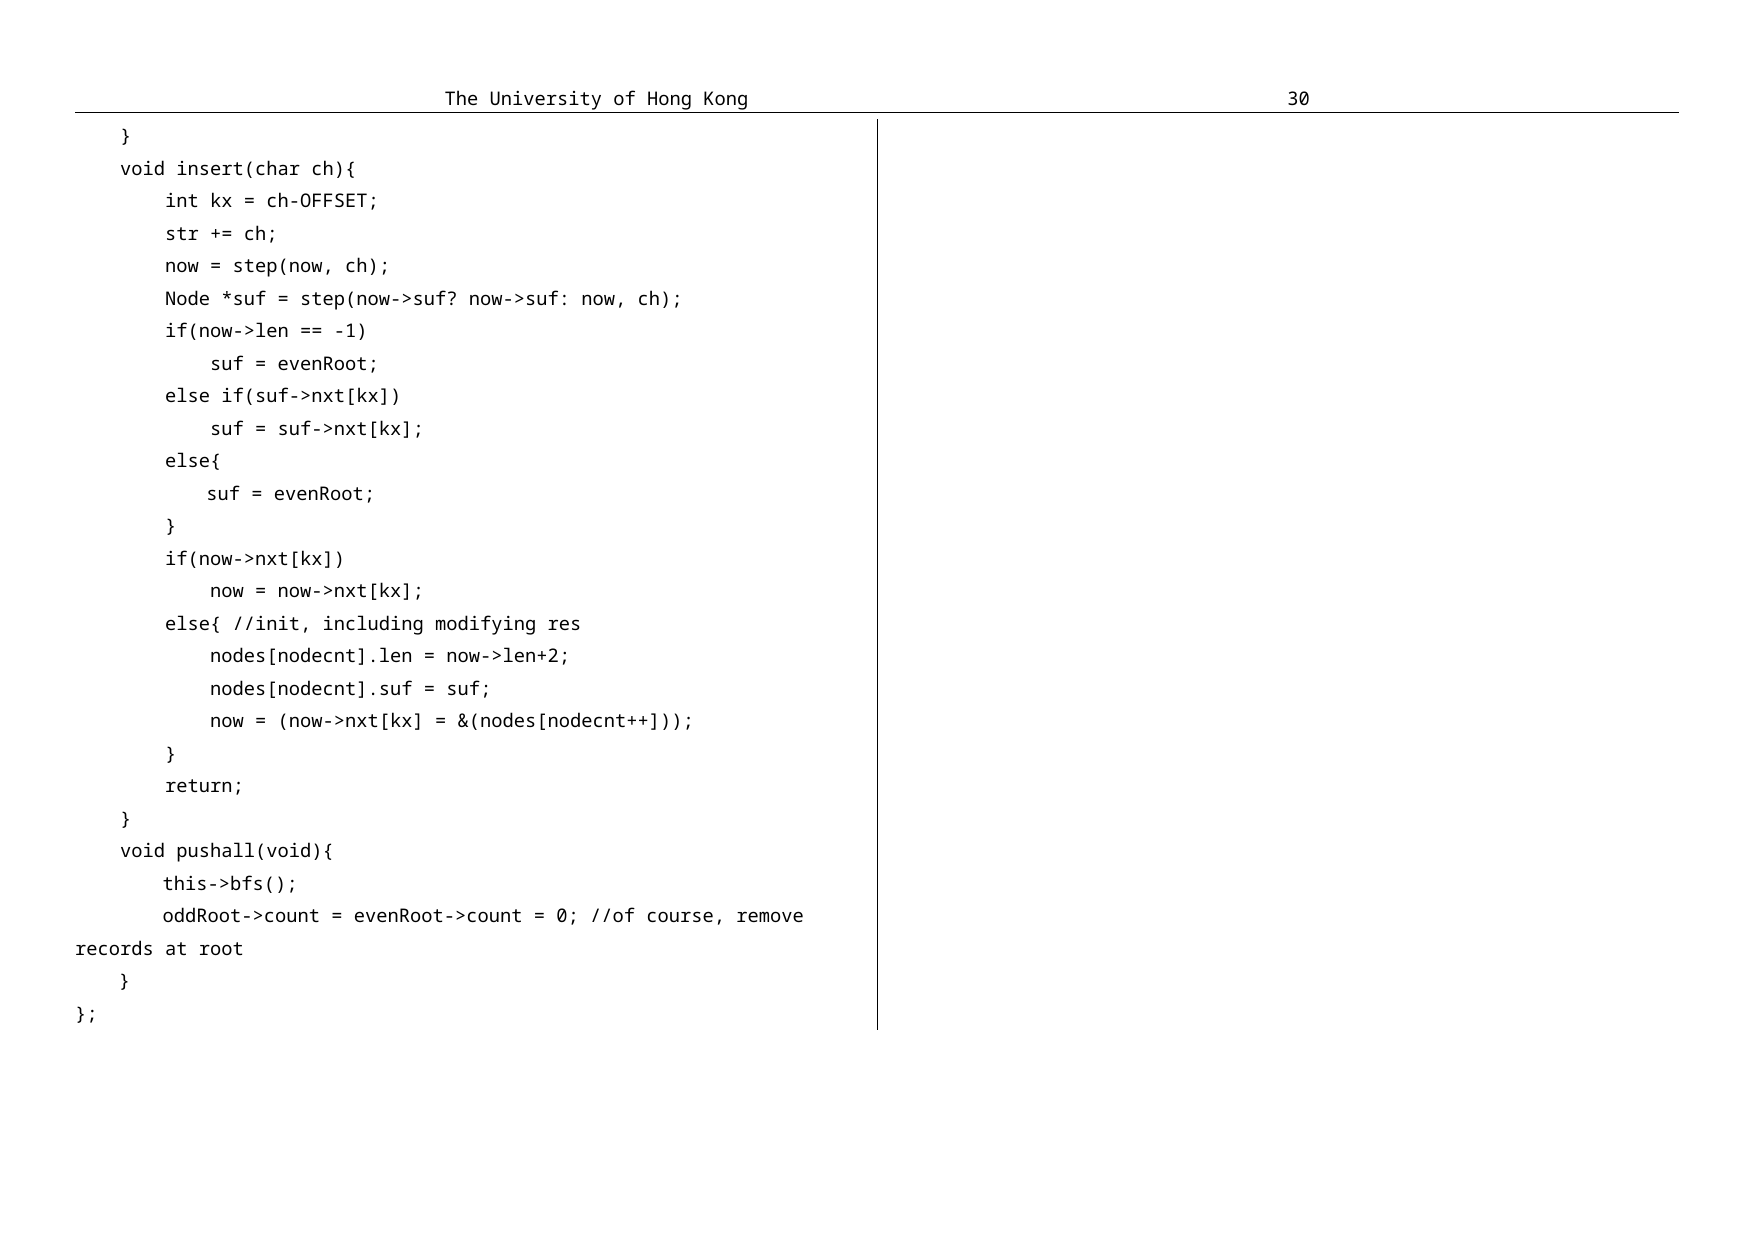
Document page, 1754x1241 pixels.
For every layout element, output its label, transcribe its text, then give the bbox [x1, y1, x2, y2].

text suf = evenRoot; [75, 476, 855, 509]
text now = (now->nxt[kx] = &(nodes[nodecnt++])); [75, 704, 855, 736]
text } [75, 736, 855, 769]
text suf = evenRoot; [75, 346, 855, 379]
text nodes[nodecnt].len = now->len+2; [75, 639, 855, 671]
text } [75, 119, 855, 151]
text str += ch; [75, 216, 855, 249]
text now = now->nxt[kx]; [75, 574, 855, 606]
text this->bfs(); [75, 866, 855, 899]
text oddRoot->count = evenRoot->count = 0; //of course, remove records at root [75, 899, 855, 964]
text if(now->nxt[kx]) [75, 541, 855, 574]
text int kx = ch-OFFSET; [75, 184, 855, 216]
text else{ //init, including modifying res [75, 606, 855, 639]
text return; [75, 769, 855, 801]
text else if(suf->nxt[kx]) [75, 379, 855, 411]
text nodes[nodecnt].suf = suf; [75, 671, 855, 704]
text void pushall(void){ [75, 834, 855, 866]
text } [75, 964, 855, 996]
text now = step(now, ch); [75, 249, 855, 281]
text suf = suf->nxt[kx]; [75, 411, 855, 444]
text if(now->len == -1) [75, 314, 855, 346]
text }; [75, 996, 855, 1029]
text else{ [75, 444, 855, 476]
text void insert(char ch){ [75, 151, 855, 184]
text Node *suf = step(now->suf? now->suf: now, ch); [75, 281, 855, 314]
text } [75, 509, 855, 541]
text } [75, 801, 855, 834]
